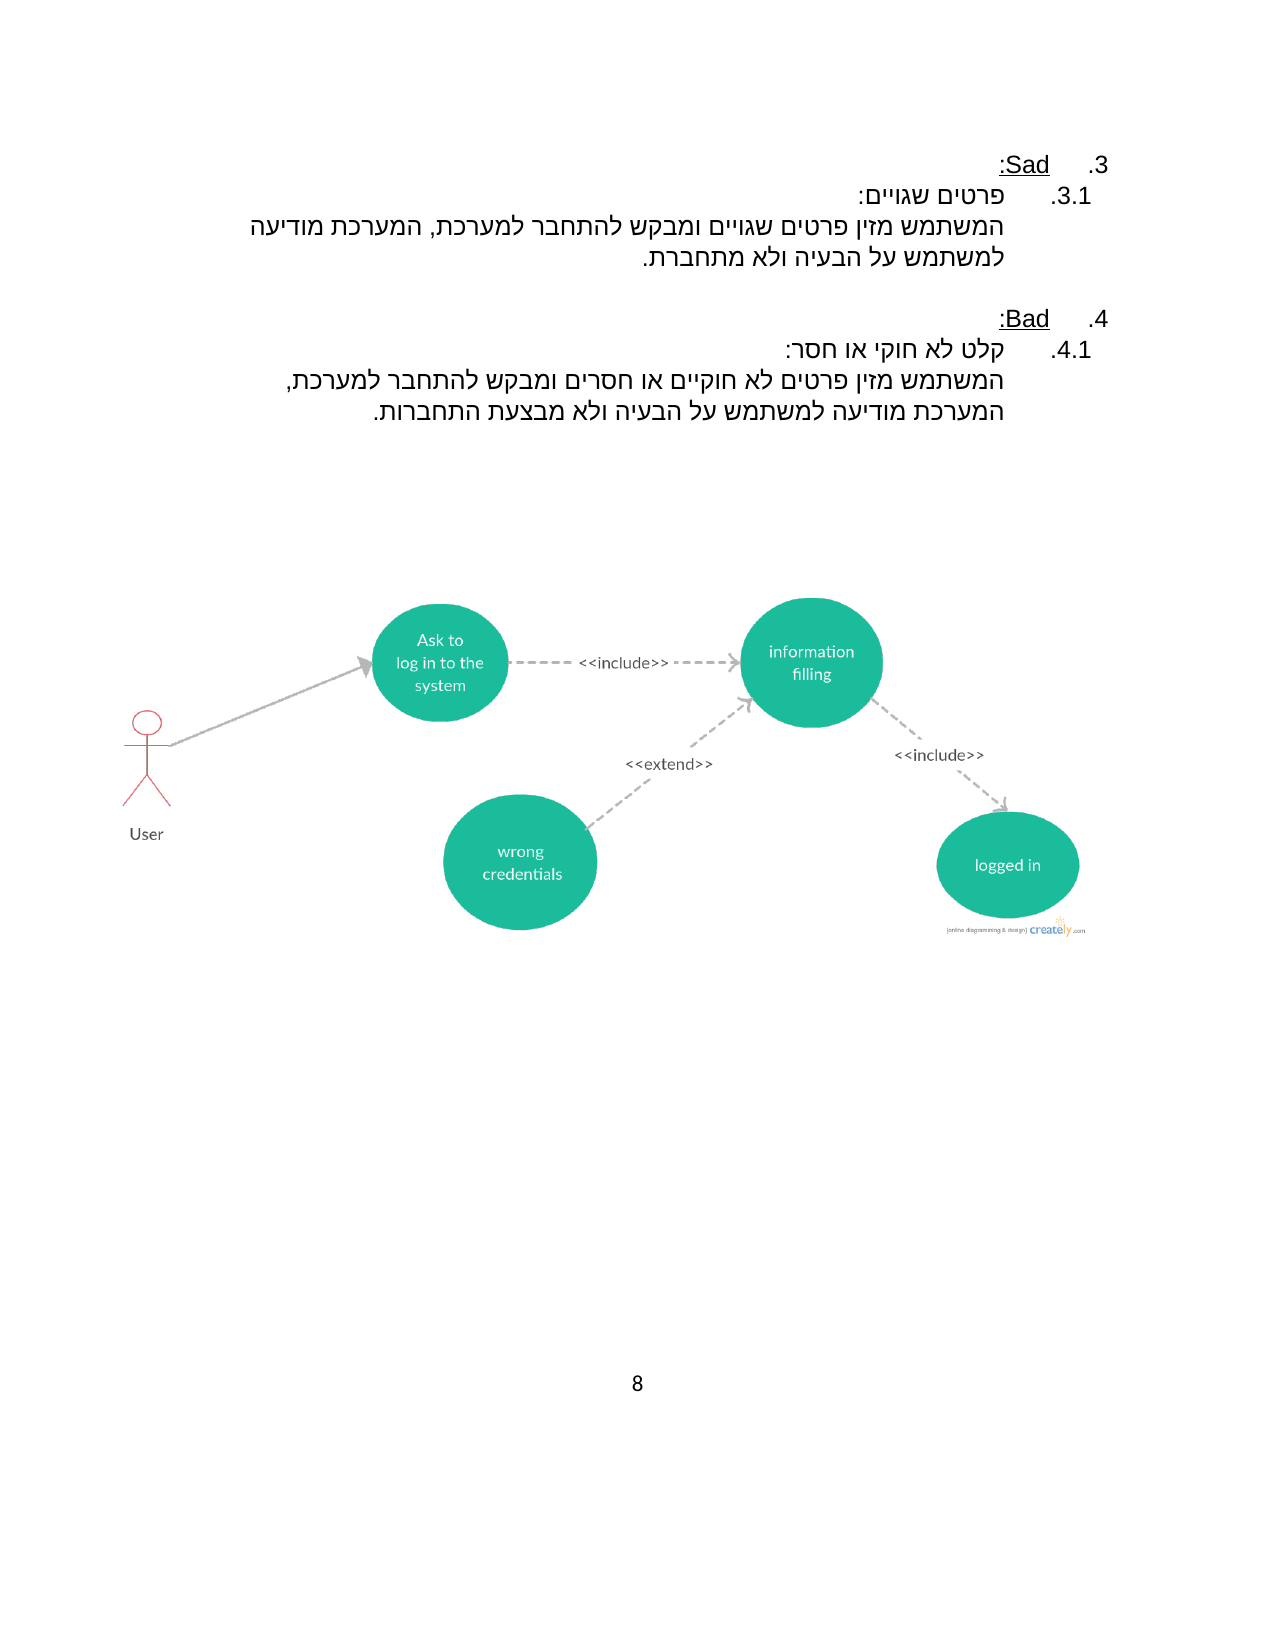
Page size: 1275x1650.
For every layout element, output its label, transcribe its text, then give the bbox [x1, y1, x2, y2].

list פרטים שגויים: המשתמש מזין פרטים שגויים ומבקש להתחבר למערכת, המערכת מודיעה למשתמש על הבעיה ולא מתחברת. [187, 181, 1050, 302]
text המשתמש מזין פרטים לא חוקיים או חסרים ומבקש להתחבר למערכת, המערכת מודיעה למשתמש על הבעיה ולא מבצעת התחברות. [187, 366, 1005, 426]
list Sad: [187, 150, 1087, 179]
list Bad: [187, 304, 1087, 333]
picture [113, 588, 1088, 939]
list קלט לא חוקי או חסר: [187, 335, 1050, 364]
